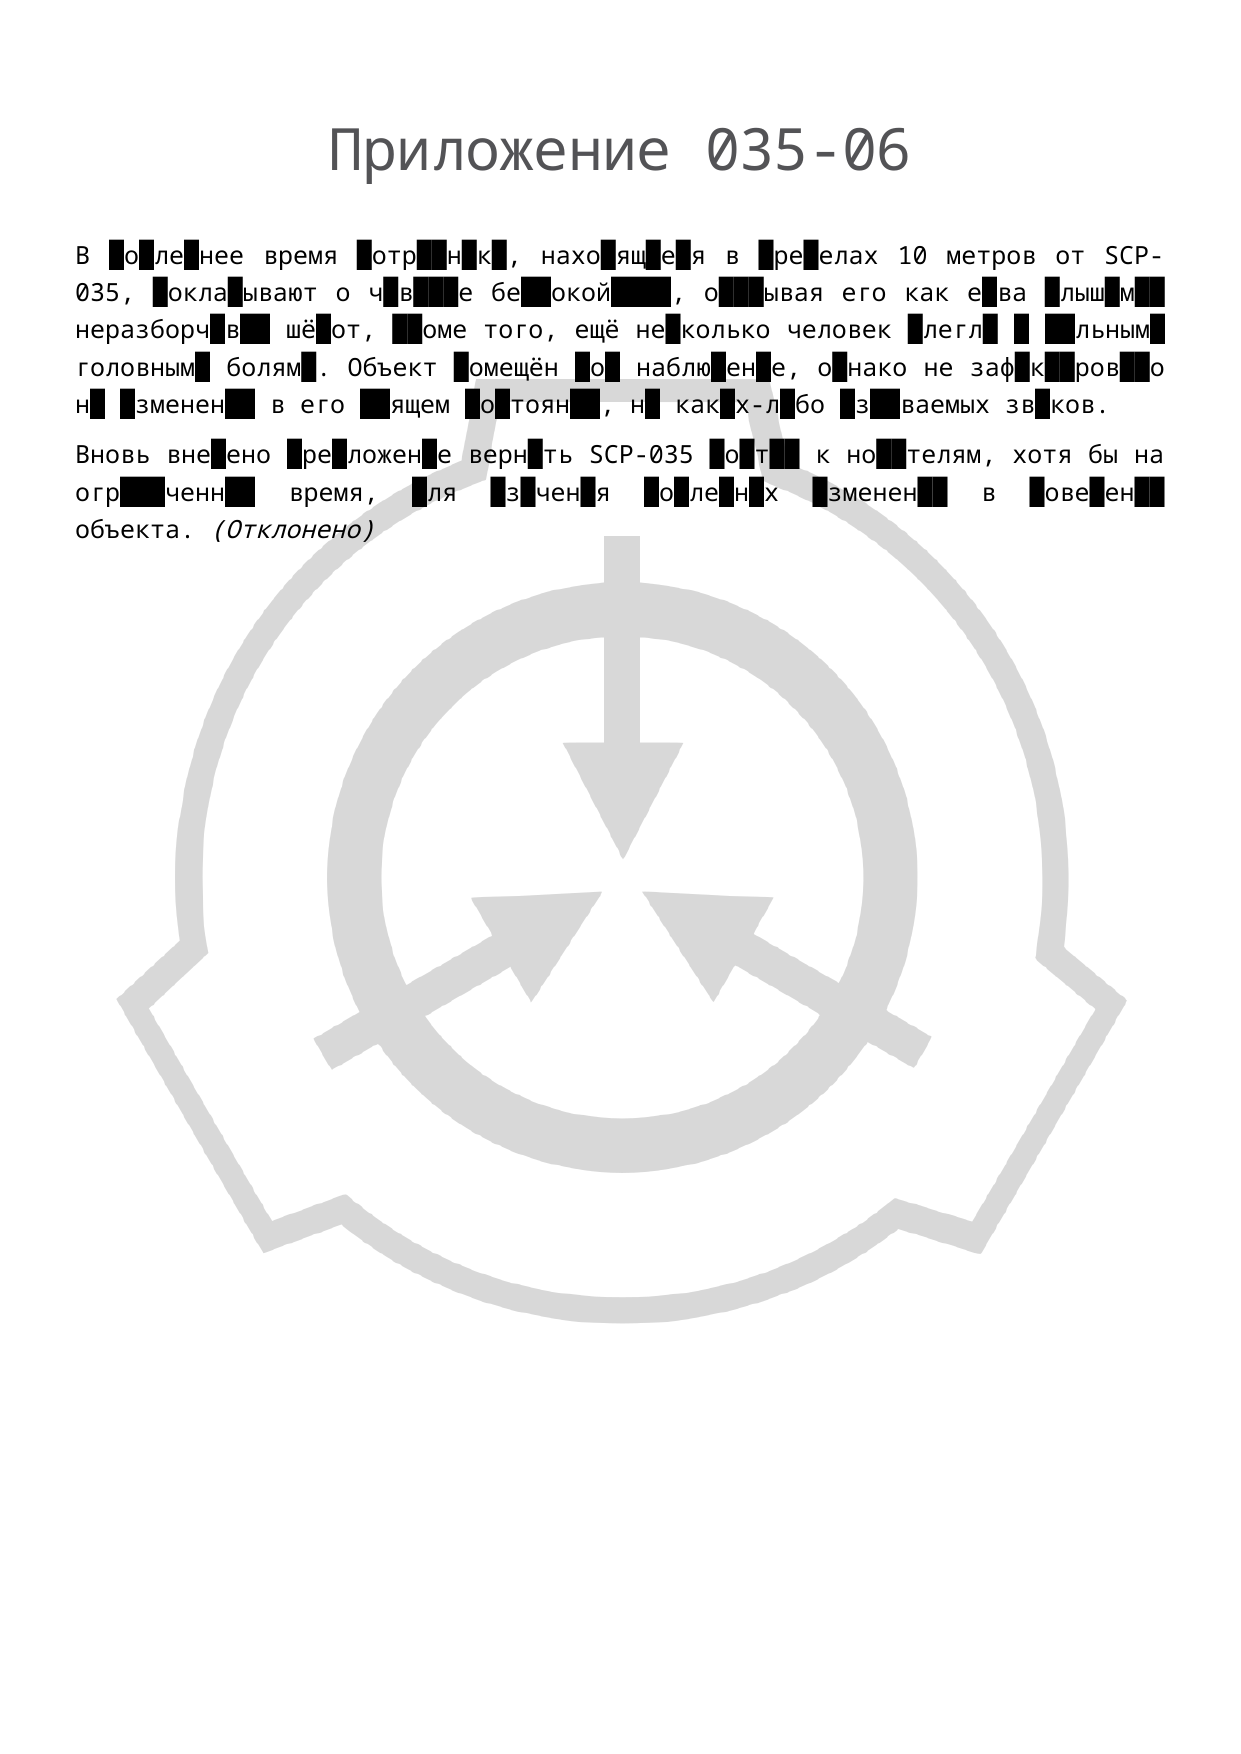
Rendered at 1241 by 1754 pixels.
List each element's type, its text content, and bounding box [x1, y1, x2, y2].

title Приложение 035-06 [75, 108, 1165, 187]
text Вновь вне█ено █ре█ложен█е верн█ть SCP-035 █о█т██ к но██телям, хотя бы на огр███ченн██ время, █ля █з█чен█я █о█ле█н█х █зменен██ в █ове█ен██ объекта. (Отклонено) [75, 437, 1165, 546]
text В █о█ле█нее время █отр██н█к█, нахо█ящ█е█я в █ре█елах 10 метров от SCP-035, █окла█ывают о ч█в███е бе██окой████, о███ывая его как е█ва █лыш█м██ неразборч█в██ шё█от, ██оме того, ещё не█колько человек █легл█ █ ██льным█ головным█ болям█. Объект █омещён █о█ наблю█ен█е, о█нако не заф█к██ров██о н█ █зменен██ в его ██ящем █о█тоян██, н█ как█х-л█бо █з██ваемых зв█ков. [75, 237, 1165, 421]
